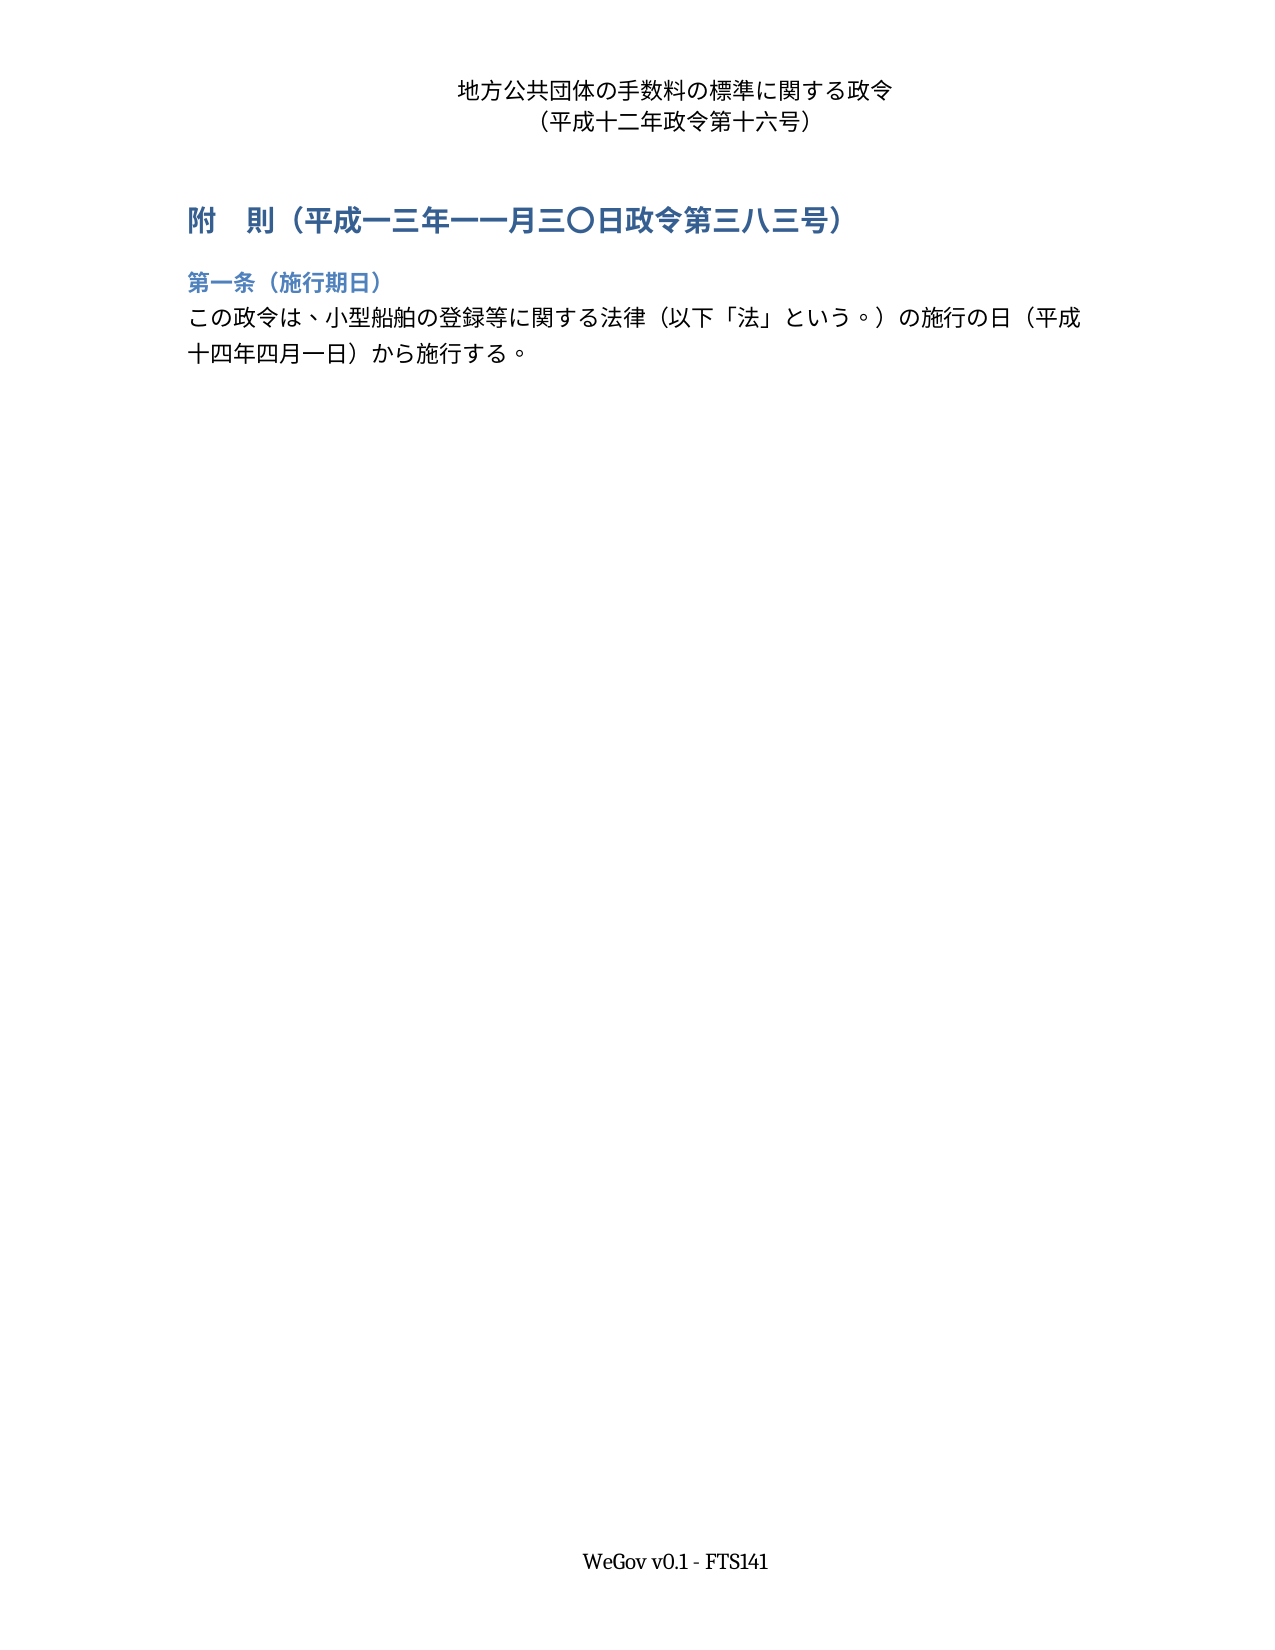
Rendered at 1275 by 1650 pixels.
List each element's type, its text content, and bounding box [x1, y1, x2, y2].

subtitle 第一条（施行期日） [187, 266, 1087, 298]
subtitle 附 則（平成一三年一一月三〇日政令第三八三号） [187, 200, 1087, 240]
text この政令は、小型船舶の登録等に関する法律（以下「法」という。）の施行の日（平成十四年四月一日）から施行する。 [187, 302, 1087, 369]
